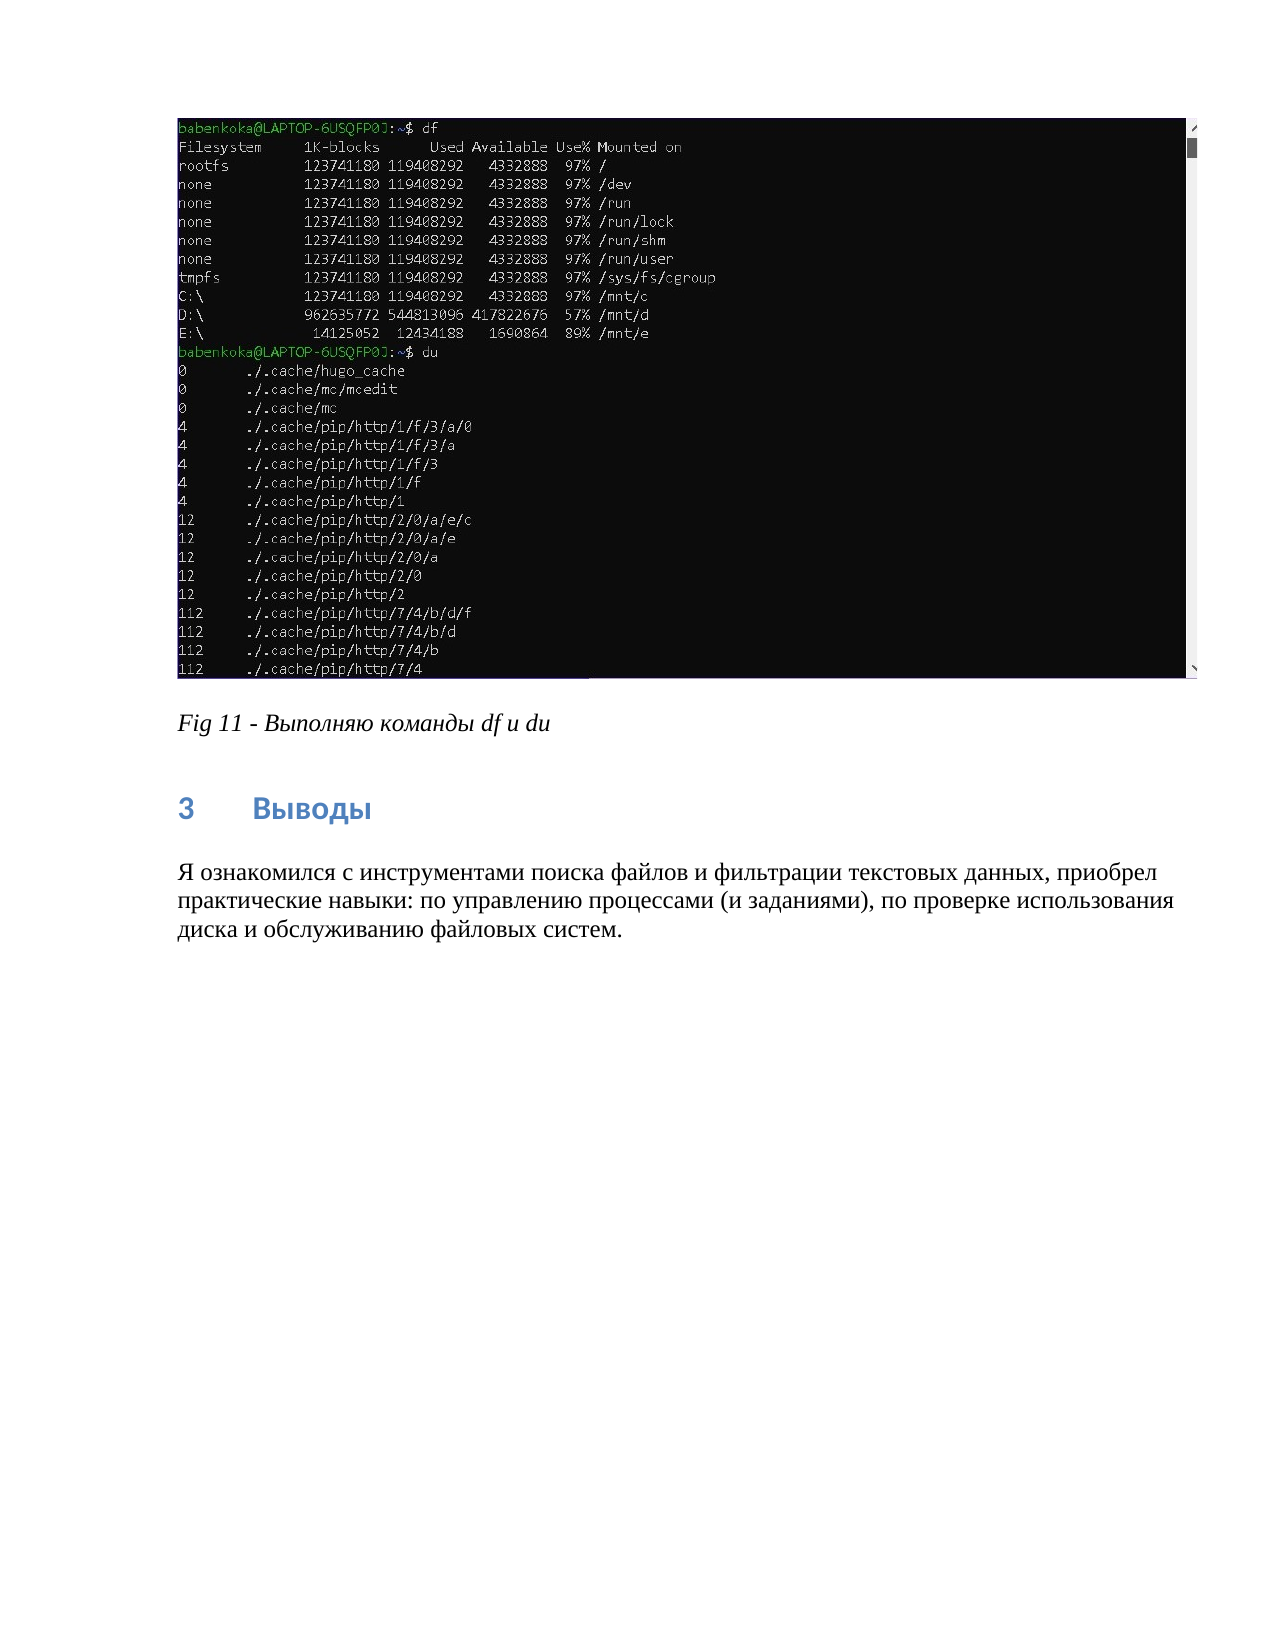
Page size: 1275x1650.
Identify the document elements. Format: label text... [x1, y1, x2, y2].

text Я ознакомился с инструментами поиска файлов и фильтрации текстовых данных, приобрел практические навыки: по управлению процессами (и заданиями), по проверке использования диска и обслуживанию файловых систем. [177, 857, 1186, 943]
subtitle 3 Выводы [177, 787, 1186, 827]
picture [177, 118, 1198, 679]
text Fig 11 - Выполняю команды df и du [177, 708, 1186, 737]
